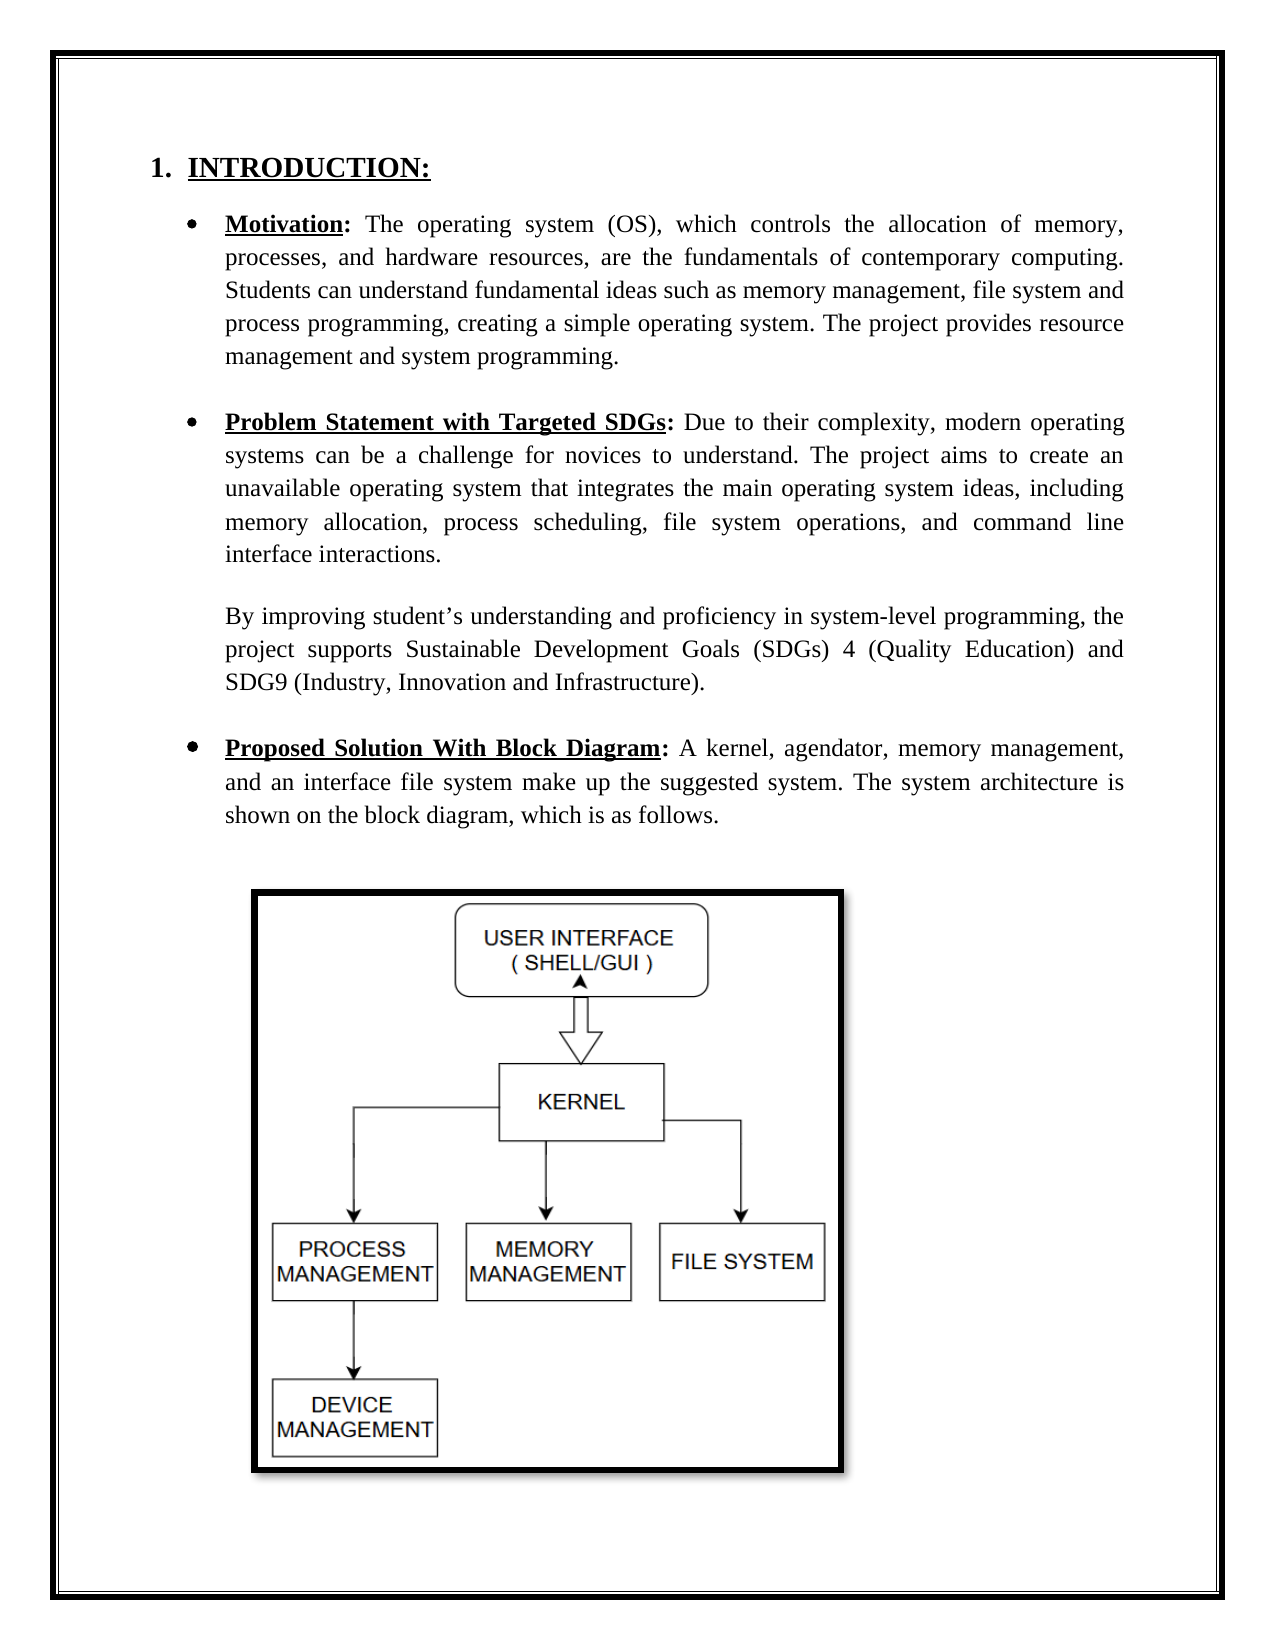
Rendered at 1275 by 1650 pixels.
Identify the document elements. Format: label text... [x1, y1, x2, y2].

list Proposed Solution With Block Diagram: A kernel, agendator, memory management, and an interface file system make up the suggested system. The system architecture is shown on the block diagram, which is as follows. [187, 733, 1125, 829]
list By improving student’s understanding and proficiency in system-level programming, the project supports Sustainable Development Goals (SDGs) 4 (Quality Education) and SDG9 (Industry, Innovation and Infrastructure). [225, 601, 1125, 696]
list Problem Statement with Targeted SDGs: Due to their complexity, modern operating systems can be a challenge for novices to understand. The project aims to create an unavailable operating system that integrates the main operating system ideas, including memory allocation, process scheduling, file system operations, and command line interface interactions. [187, 407, 1125, 568]
picture [258, 896, 838, 1467]
list INTRODUCTION: [150, 150, 1125, 183]
list Motivation: The operating system (OS), which controls the allocation of memory, processes, and hardware resources, are the fundamentals of contemporary computing. Students can understand fundamental ideas such as memory management, file system and process programming, creating a simple operating system. The project provides resource management and system programming. [187, 209, 1125, 370]
